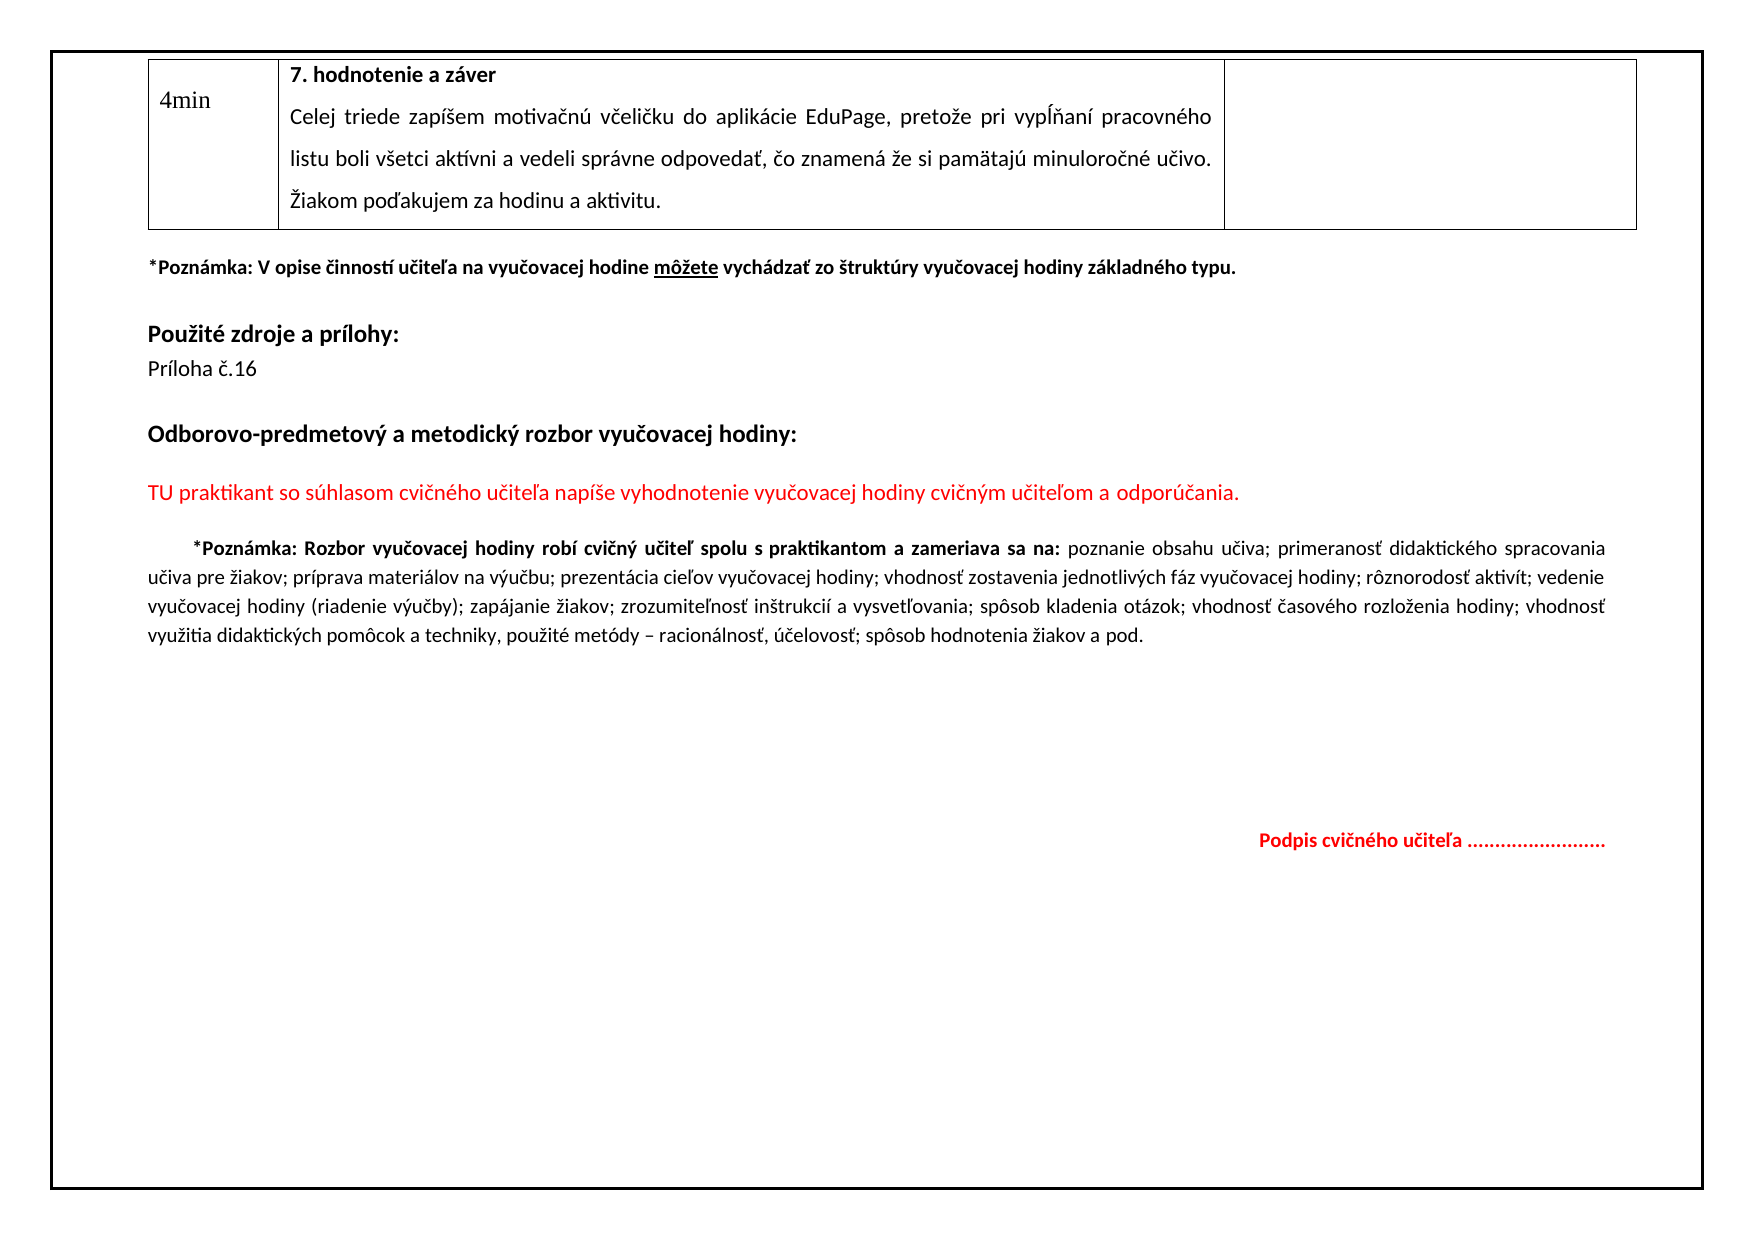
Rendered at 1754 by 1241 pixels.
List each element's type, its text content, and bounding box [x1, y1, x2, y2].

text Príloha č.16 [148, 354, 1606, 382]
text TU praktikant so súhlasom cvičného učiteľa napíše vyhodnotenie vyučovacej hodiny cvičným učiteľom a odporúčania. [148, 478, 1606, 506]
table_cell [1225, 60, 1636, 228]
text *Poznámka: V opise činností učiteľa na vyučovacej hodine môžete vychádzať zo štruktúry vyučovacej hodiny základného typu. [148, 254, 1606, 280]
text Odborovo-predmetový a metodický rozbor vyučovacej hodiny: [148, 418, 1606, 448]
text Použité zdroje a prílohy: [148, 319, 1606, 349]
table_cell 7. hodnotenie a záver Celej triede zapíšem motivačnú včeličku do aplikácie EduPage, pretože pri vypĺňaní pracovného listu boli všetci aktívni a vedeli správne odpovedať, čo znamená že si pamätajú minuloročné učivo. Žiakom poďakujem za hodinu a aktivitu. [279, 60, 1224, 228]
table_cell 4min [149, 60, 278, 228]
text Podpis cvičného učiteľa ......................... [148, 827, 1606, 852]
text *Poznámka: Rozbor vyučovacej hodiny robí cvičný učiteľ spolu s praktikantom a zameriava sa na: poznanie obsahu učiva; primeranosť didaktického spracovania učiva pre žiakov; príprava materiálov na výučbu; prezentácia cieľov vyučovacej hodiny; vhodnosť zostavenia jednotlivých fáz vyučovacej hodiny; rôznorodosť aktivít; vedenie vyučovacej hodiny (riadenie výučby); zapájanie žiakov; zrozumiteľnosť inštrukcií a vysvetľovania; spôsob kladenia otázok; vhodnosť časového rozloženia hodiny; vhodnosť využitia didaktických pomôcok a techniky, použité metódy – racionálnosť, účelovosť; spôsob hodnotenia žiakov a pod. [148, 535, 1606, 648]
